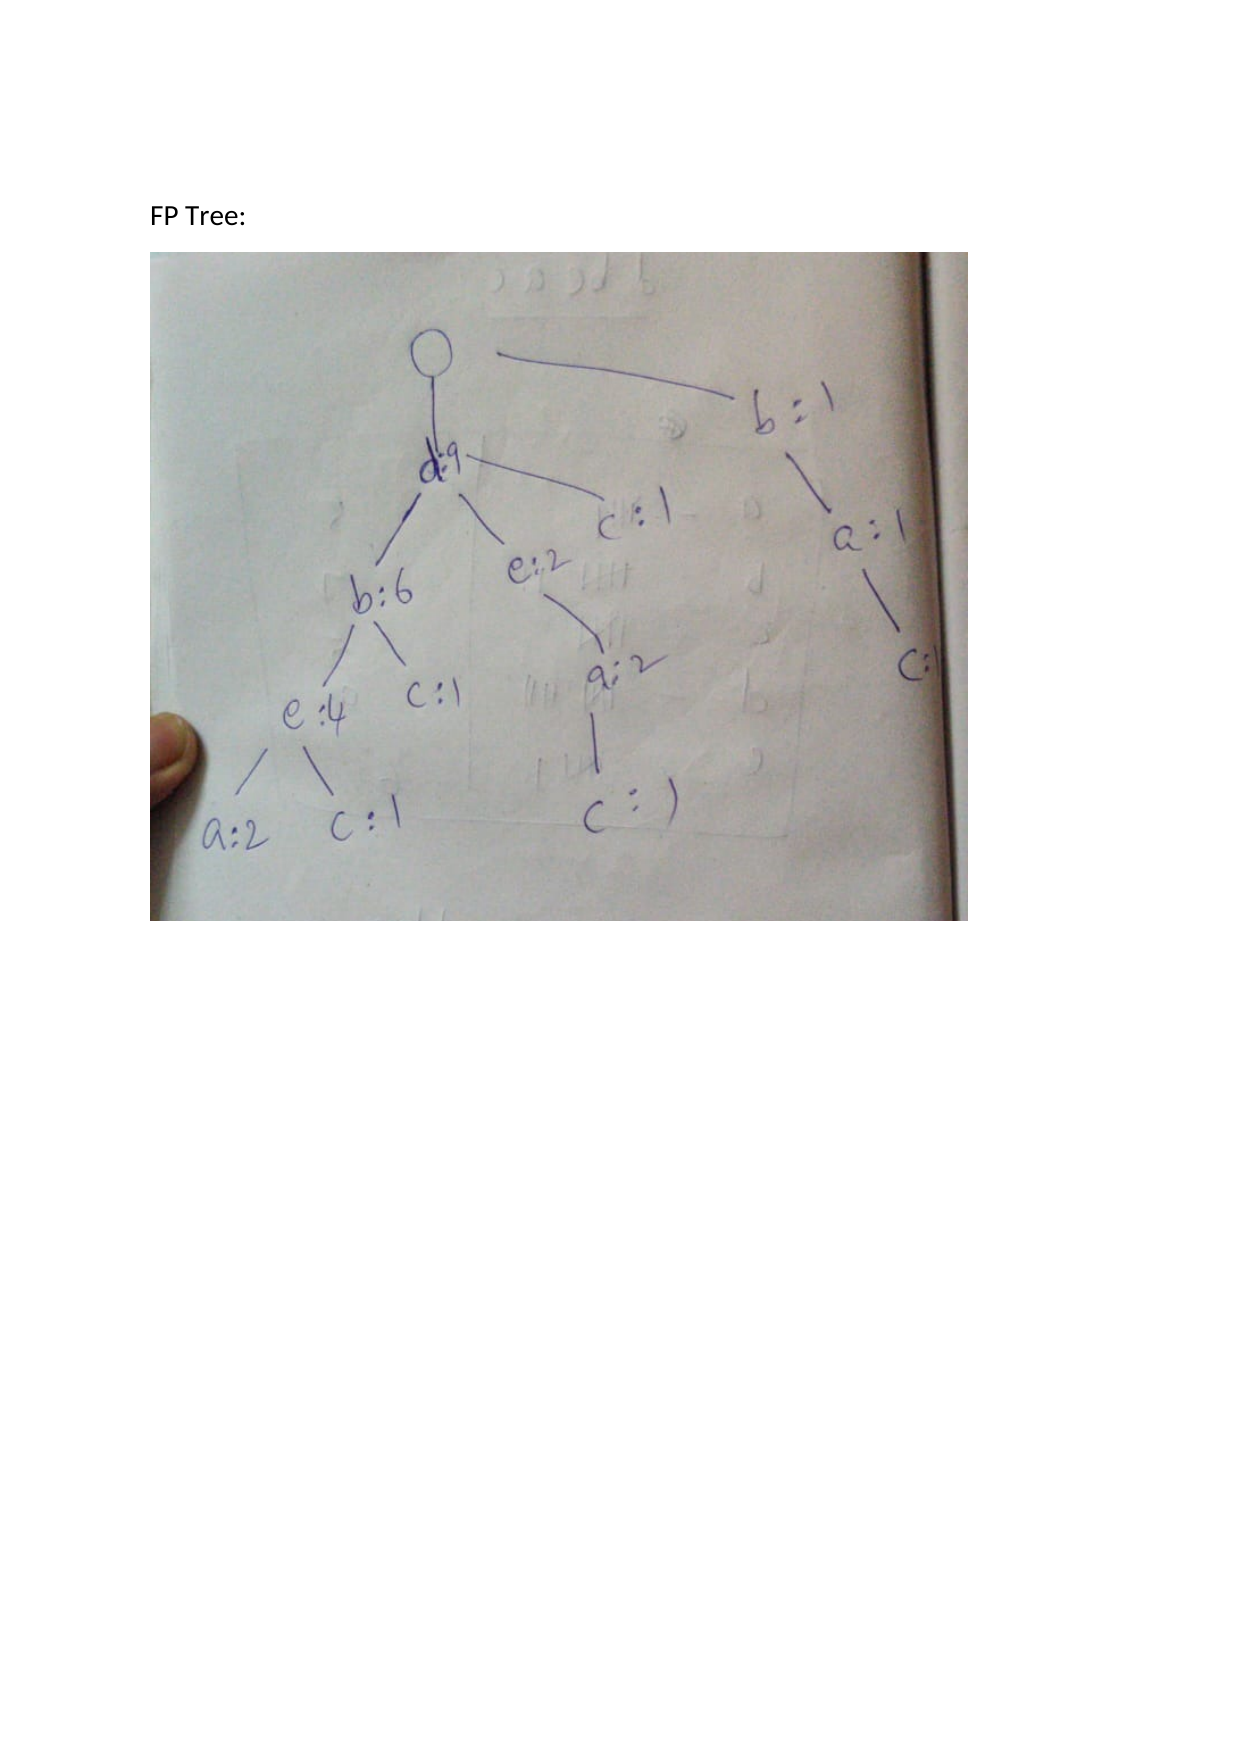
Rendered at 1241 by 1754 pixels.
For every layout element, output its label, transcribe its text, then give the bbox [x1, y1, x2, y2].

picture [150, 252, 968, 921]
text FP Tree: [150, 197, 1090, 232]
